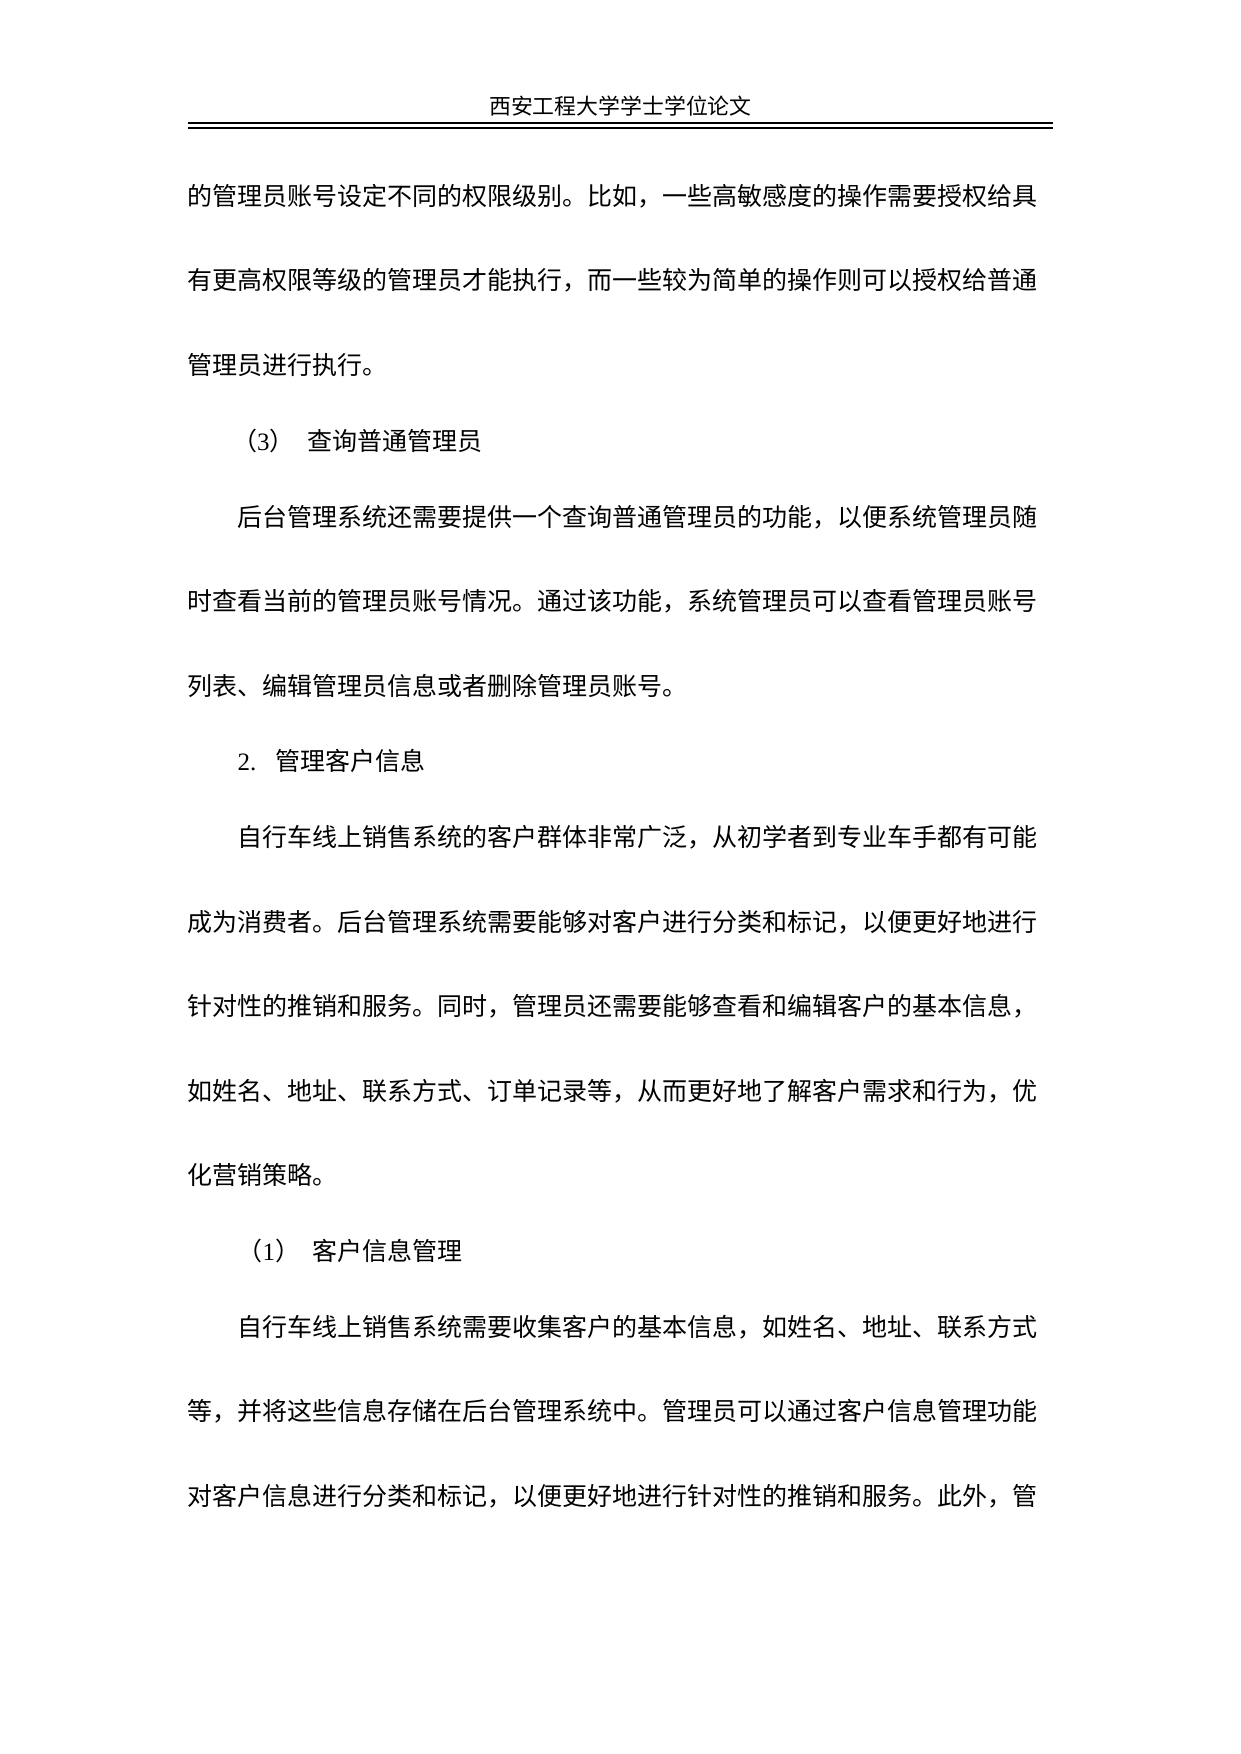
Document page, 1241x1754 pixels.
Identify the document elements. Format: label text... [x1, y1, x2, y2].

list 客户信息管理 [237, 1217, 1053, 1282]
list 查询普通管理员 [232, 407, 1053, 472]
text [187, 162, 1053, 396]
text 后台管理系统还需要提供一个查询普通管理员的功能，以便系统管理员随时查看当前的管理员账号情况。通过该功能，系统管理员可以查看管理员账号列表、编辑管理员信息或者删除管理员账号。 [187, 483, 1053, 717]
list 管理客户信息 [237, 727, 1053, 792]
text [187, 1293, 1053, 1527]
text 自行车线上销售系统的客户群体非常广泛，从初学者到专业车手都有可能成为消费者。后台管理系统需要能够对客户进行分类和标记，以便更好地进行针对性的推销和服务。同时，管理员还需要能够查看和编辑客户的基本信息，如姓名、地址、联系方式、订单记录等，从而更好地了解客户需求和行为，优化营销策略。 [187, 803, 1053, 1206]
